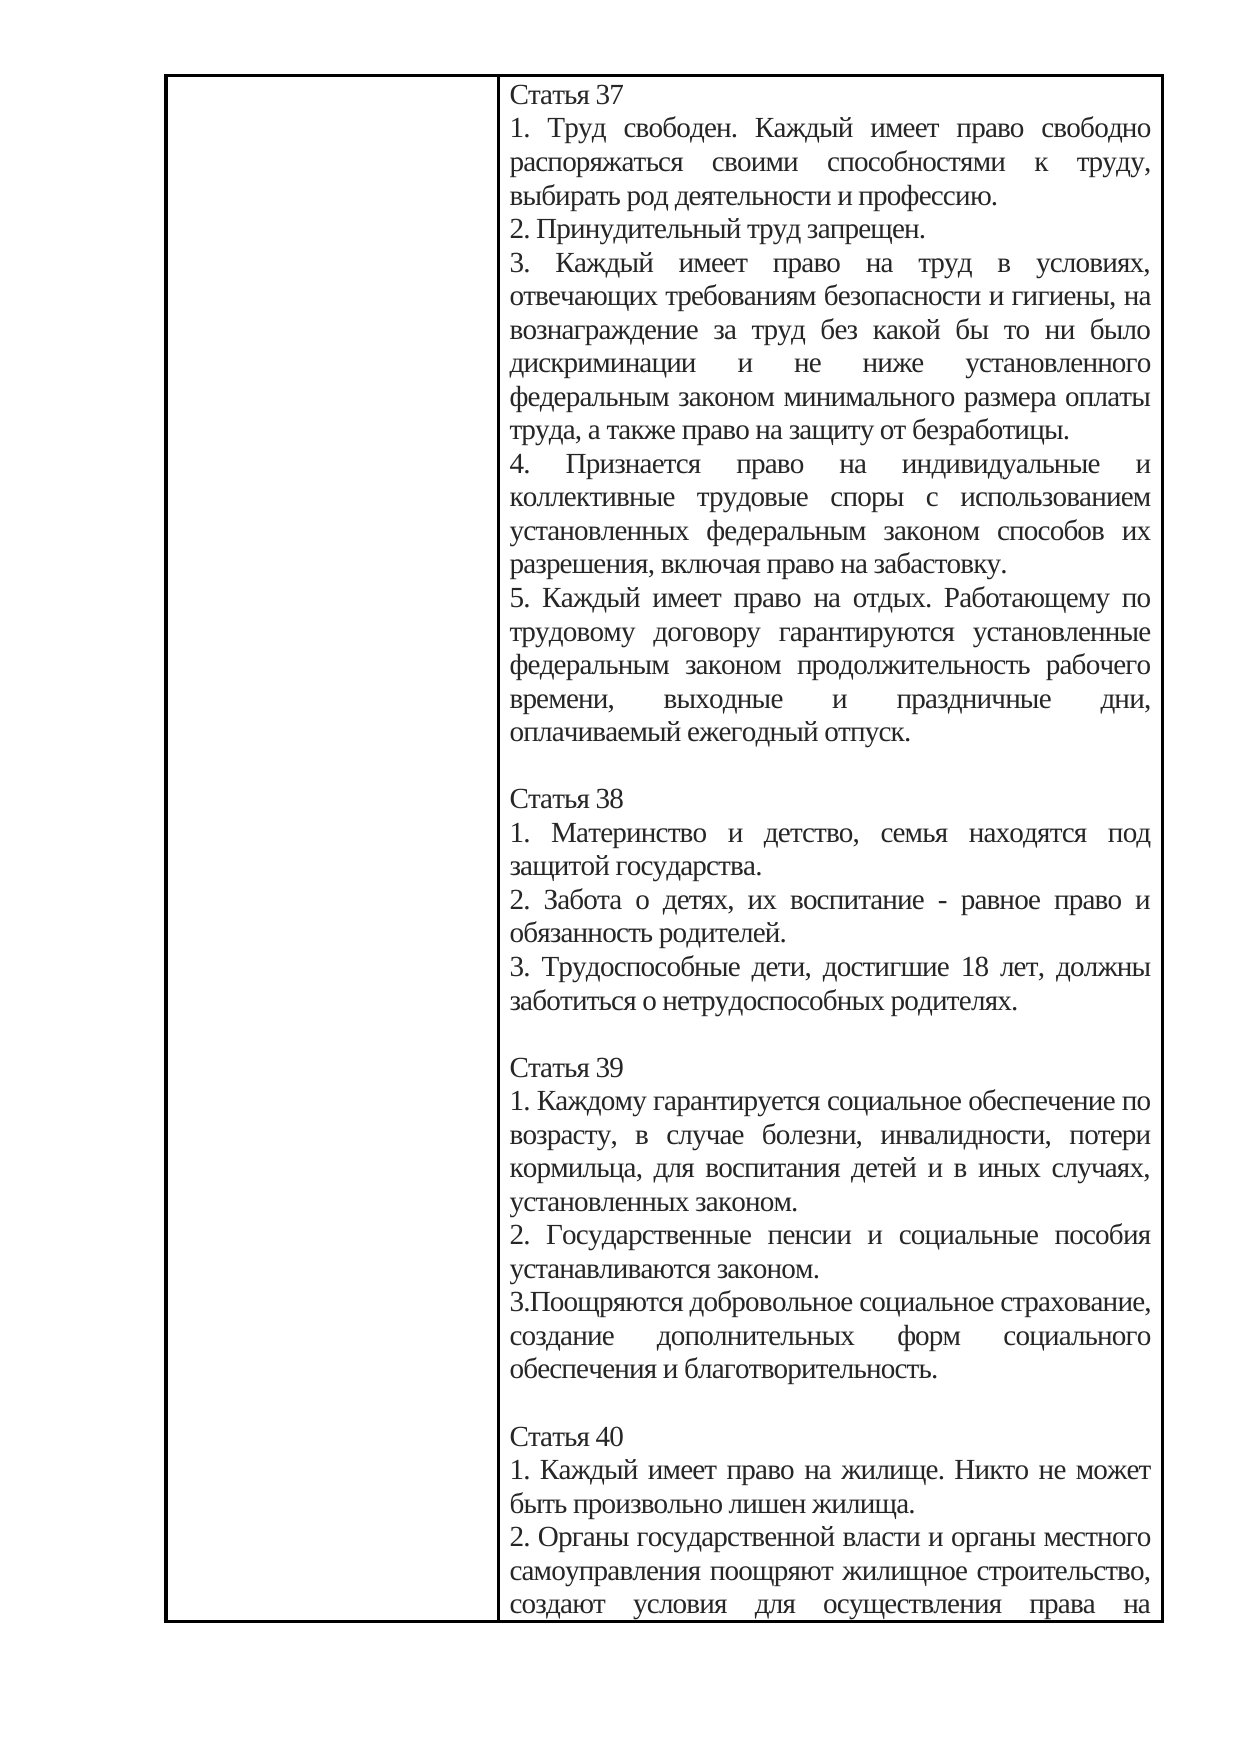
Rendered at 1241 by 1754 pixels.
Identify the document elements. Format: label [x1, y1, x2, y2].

table_cell [168, 77, 497, 1620]
table_cell [500, 77, 1161, 1620]
